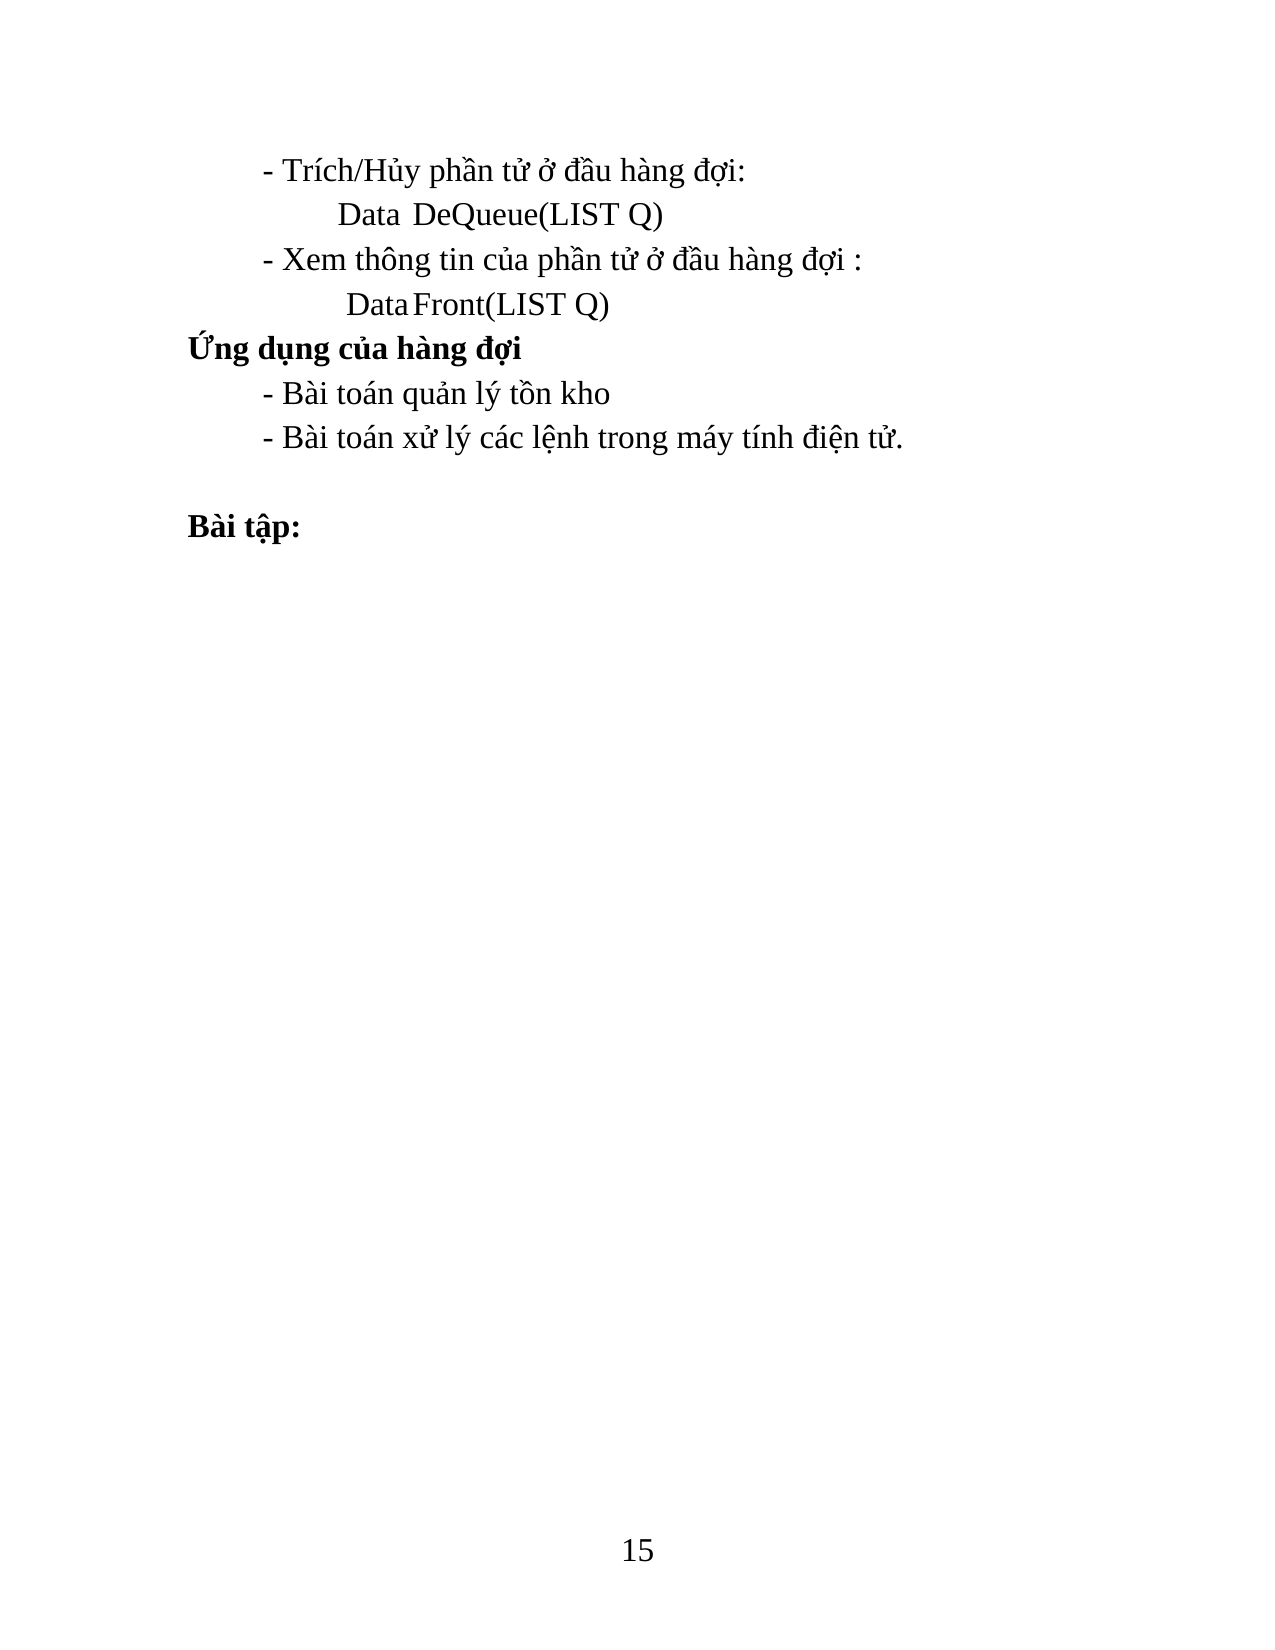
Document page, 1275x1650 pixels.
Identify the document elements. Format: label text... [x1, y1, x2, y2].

text Data Front(LIST Q) [187, 284, 1087, 322]
text - Xem thông tin của phần tử ở đầu hàng đợi : [187, 239, 1087, 277]
text Data DeQueue(LIST Q) [187, 194, 1087, 233]
text Ứng dụng của hàng đợi [187, 328, 1087, 367]
text Bài tập: [187, 507, 1087, 545]
text - Bài toán quản lý tồn kho [187, 373, 1087, 411]
text - Trích/Hủy phần tử ở đầu hàng đợi: [187, 150, 1087, 188]
text - Bài toán xử lý các lệnh trong máy tính điện tử. [187, 417, 1087, 456]
